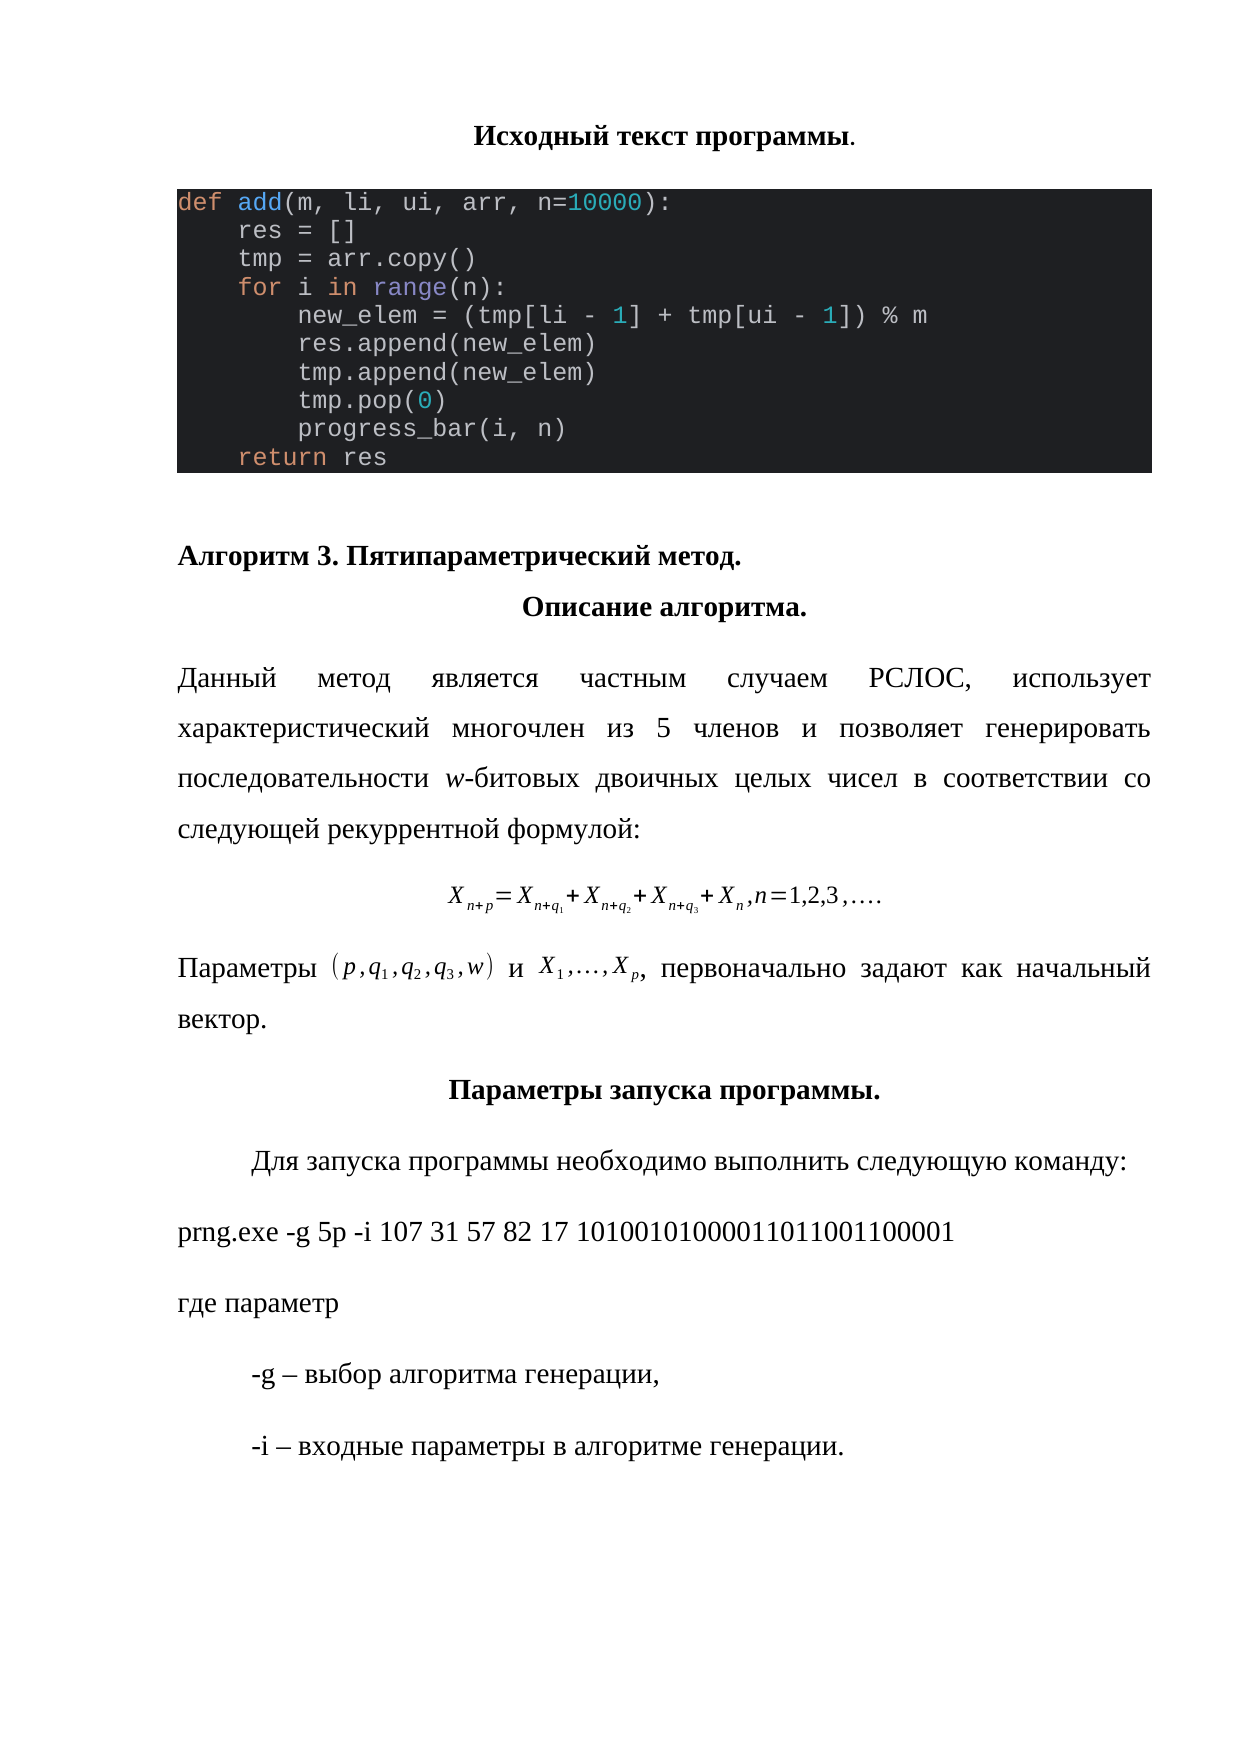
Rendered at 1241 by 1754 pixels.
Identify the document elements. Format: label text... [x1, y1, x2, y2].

subtitle Алгоритм 3. Пятипараметрический метод. [177, 493, 1152, 572]
text где параметр [177, 1285, 1152, 1319]
text -i – входные параметры в алгоритме генерации. [177, 1428, 1152, 1461]
text prng.exe -g 5p -i 107 31 57 82 17 10100101000011011001100001 [177, 1214, 1152, 1248]
text Параметры запуска программы. [177, 1072, 1152, 1105]
text -g – выбор алгоритма генерации, [177, 1356, 1152, 1390]
text Данный метод является частным случаем РСЛОС, использует характеристический многочлен из 5 членов и позволяет генерировать последовательности w-битовых двоичных целых чисел в соответствии со следующей рекуррентной формулой: [177, 660, 1152, 844]
text Описание алгоритма. [177, 589, 1152, 622]
text Для запуска программы необходимо выполнить следующую команду: [177, 1143, 1152, 1177]
text def add(m, li, ui, arr, n=10000): res = [] tmp = arr.copy() for i in range(n): new_elem = (tmp[li - 1] + tmp[ui - 1]) % m res.append(new_elem) tmp.append(new_elem) tmp.pop(0) progress_bar(i, n) return res [177, 189, 1152, 473]
text Исходный текст программы. [177, 118, 1152, 152]
text Параметры и , первоначально задают как начальный вектор. [177, 950, 1152, 1034]
